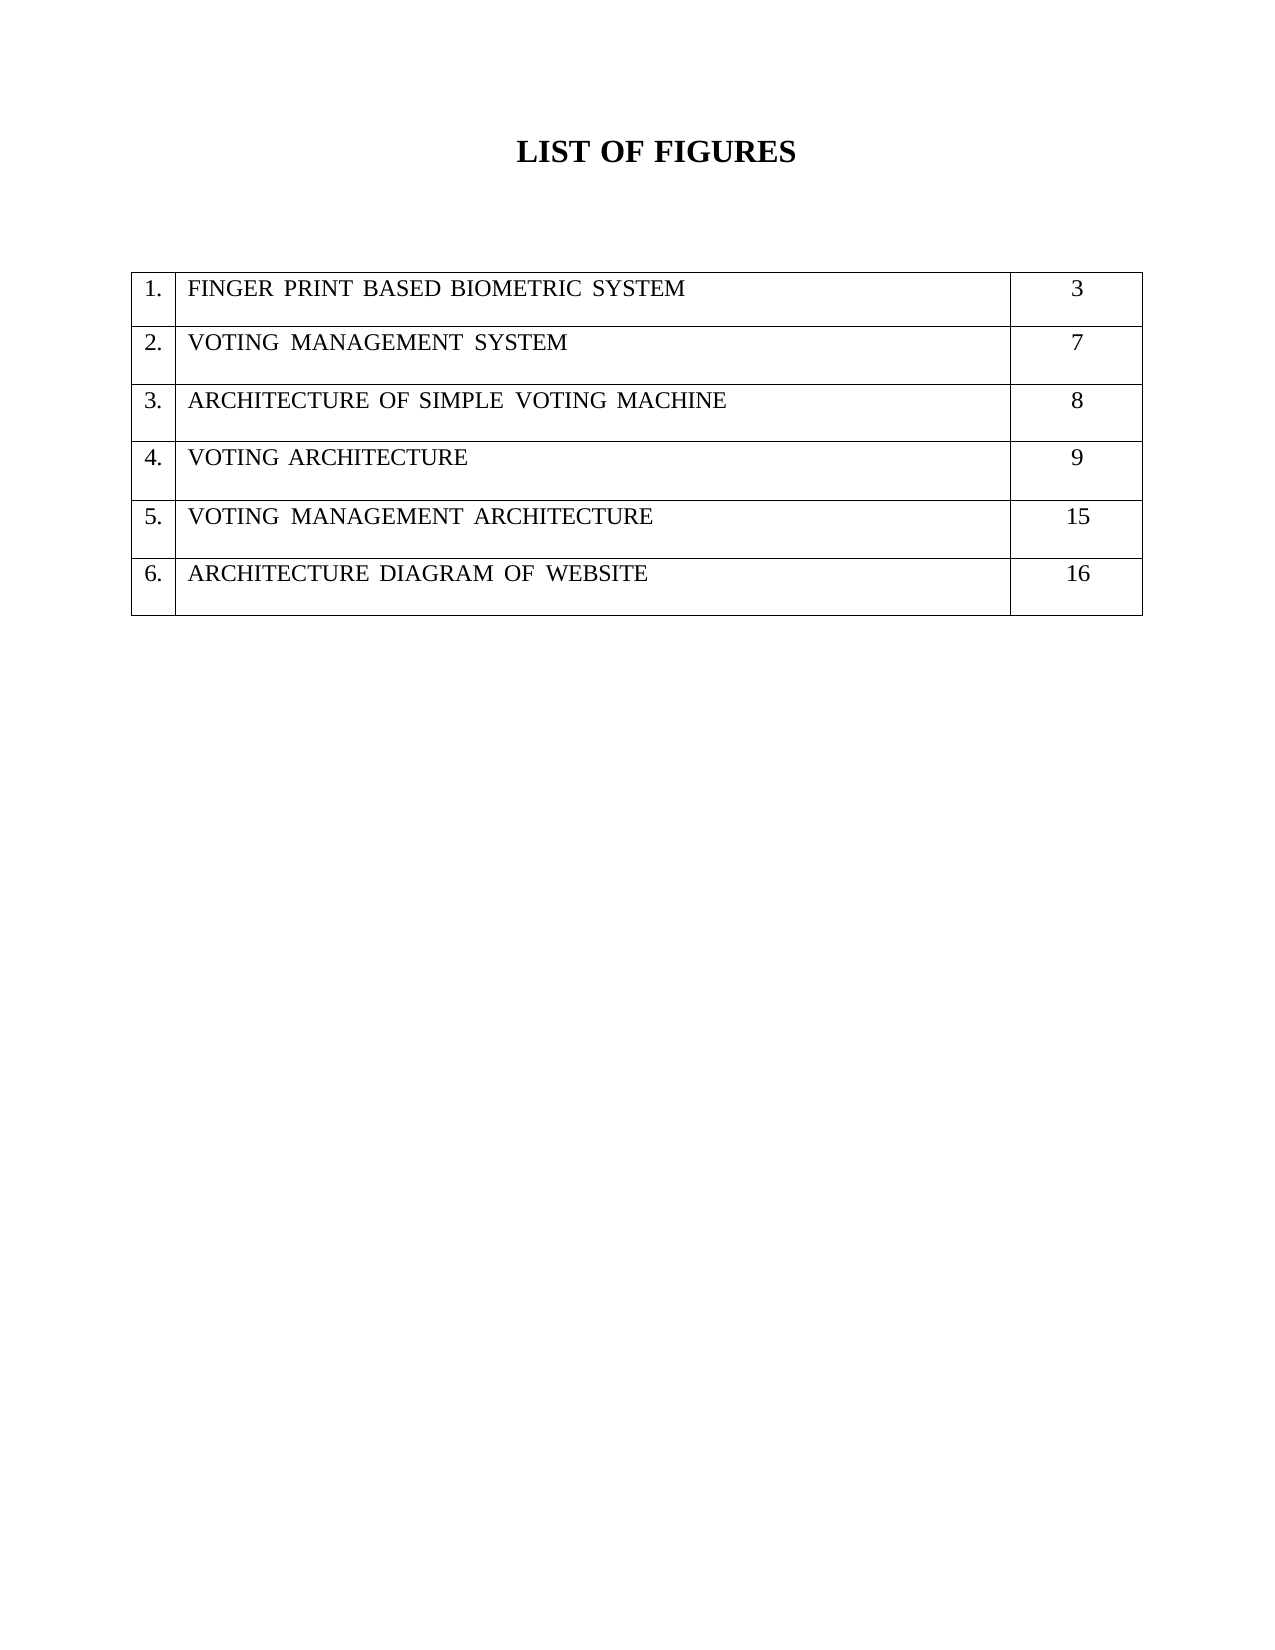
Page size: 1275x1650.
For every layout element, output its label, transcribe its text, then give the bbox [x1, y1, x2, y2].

table_cell 7 [1011, 327, 1142, 384]
table_cell 5. [132, 501, 175, 558]
table_cell ARCHITECTURE DIAGRAM OF WEBSITE [176, 559, 1010, 615]
table_cell ARCHITECTURE OF SIMPLE VOTING MACHINE [176, 385, 1010, 441]
table_cell 8 [1011, 385, 1142, 441]
table_cell VOTING MANAGEMENT ARCHITECTURE [176, 501, 1010, 558]
table_cell 15 [1011, 501, 1142, 558]
table_cell 3. [132, 385, 175, 441]
table_cell 4. [132, 442, 175, 500]
table_header FINGER PRINT BASED BIOMETRIC SYSTEM [176, 273, 1010, 326]
table_header 3 [1011, 273, 1142, 326]
table_header 1. [132, 273, 175, 326]
table_cell 9 [1011, 442, 1142, 500]
table_cell 6. [132, 559, 175, 615]
table_cell 2. [132, 327, 175, 384]
table_cell 16 [1011, 559, 1142, 615]
table_cell VOTING ARCHITECTURE [176, 442, 1010, 500]
table_cell VOTING MANAGEMENT SYSTEM [176, 327, 1010, 384]
text LIST OF FIGURES [171, 132, 1141, 169]
